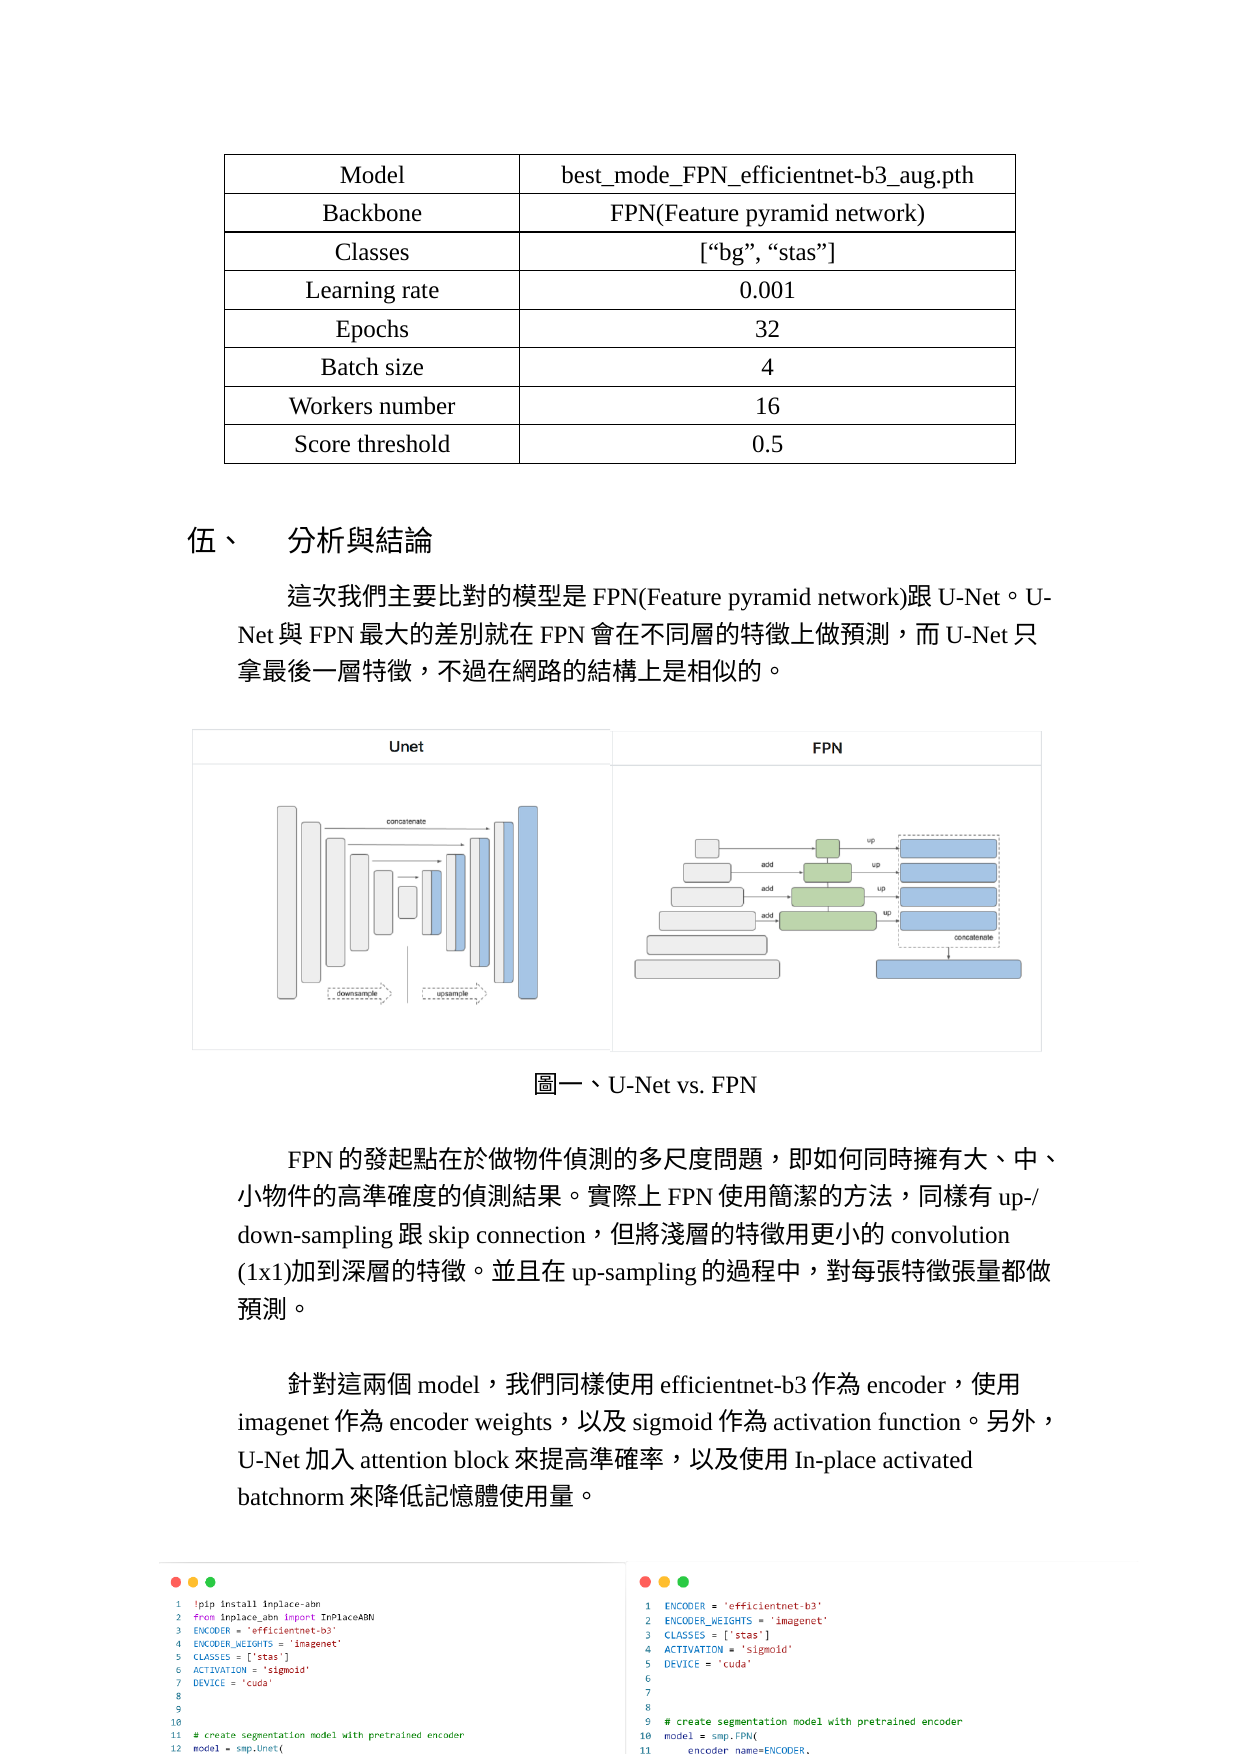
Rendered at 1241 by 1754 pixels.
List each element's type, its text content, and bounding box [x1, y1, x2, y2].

text 圖一、U-Net vs. FPN [237, 1064, 1053, 1101]
table_header Model [225, 155, 519, 193]
picture [187, 726, 1046, 1054]
table_cell Classes [225, 233, 519, 270]
table_cell 32 [520, 310, 1015, 347]
table_cell Batch size [225, 348, 519, 386]
list 分析與結論 [187, 501, 1053, 576]
table_header best_mode_FPN_efficientnet-b3_aug.pth [520, 155, 1015, 193]
text FPN的發起點在於做物件偵測的多尺度問題，即如何同時擁有大、中、小物件的高準確度的偵測結果。實際上FPN使用簡潔的方法，同樣有up-/down-sampling跟skip connection，但將淺層的特徵用更小的convolution (1x1)加到深層的特徵。並且在up-sampling的過程中，對每張特徵張量都做預測。 [237, 1139, 1053, 1326]
table_cell Epochs [225, 310, 519, 347]
table_cell Score threshold [225, 425, 519, 463]
table_cell Backbone [225, 194, 519, 231]
table_cell [“bg”, “stas”] [520, 233, 1015, 270]
table_cell Learning rate [225, 271, 519, 308]
text 針對這兩個model，我們同樣使用efficientnet-b3作為encoder，使用imagenet作為encoder weights，以及sigmoid作為activation function。另外，U-Net加入attention block來提高準確率，以及使用In-place activated batchnorm來降低記憶體使用量。 [237, 1364, 1053, 1514]
picture [159, 1561, 1139, 1754]
text 這次我們主要比對的模型是FPN(Feature pyramid network)跟U-Net。U-Net與FPN最大的差別就在FPN會在不同層的特徵上做預測，而U-Net只拿最後一層特徵，不過在網路的結構上是相似的。 [237, 576, 1053, 689]
table_cell 0.5 [520, 425, 1015, 463]
table_cell 0.001 [520, 271, 1015, 308]
table_cell Workers number [225, 387, 519, 424]
table_cell 16 [520, 387, 1015, 424]
table_cell 4 [520, 348, 1015, 386]
table_cell FPN(Feature pyramid network) [520, 194, 1015, 231]
